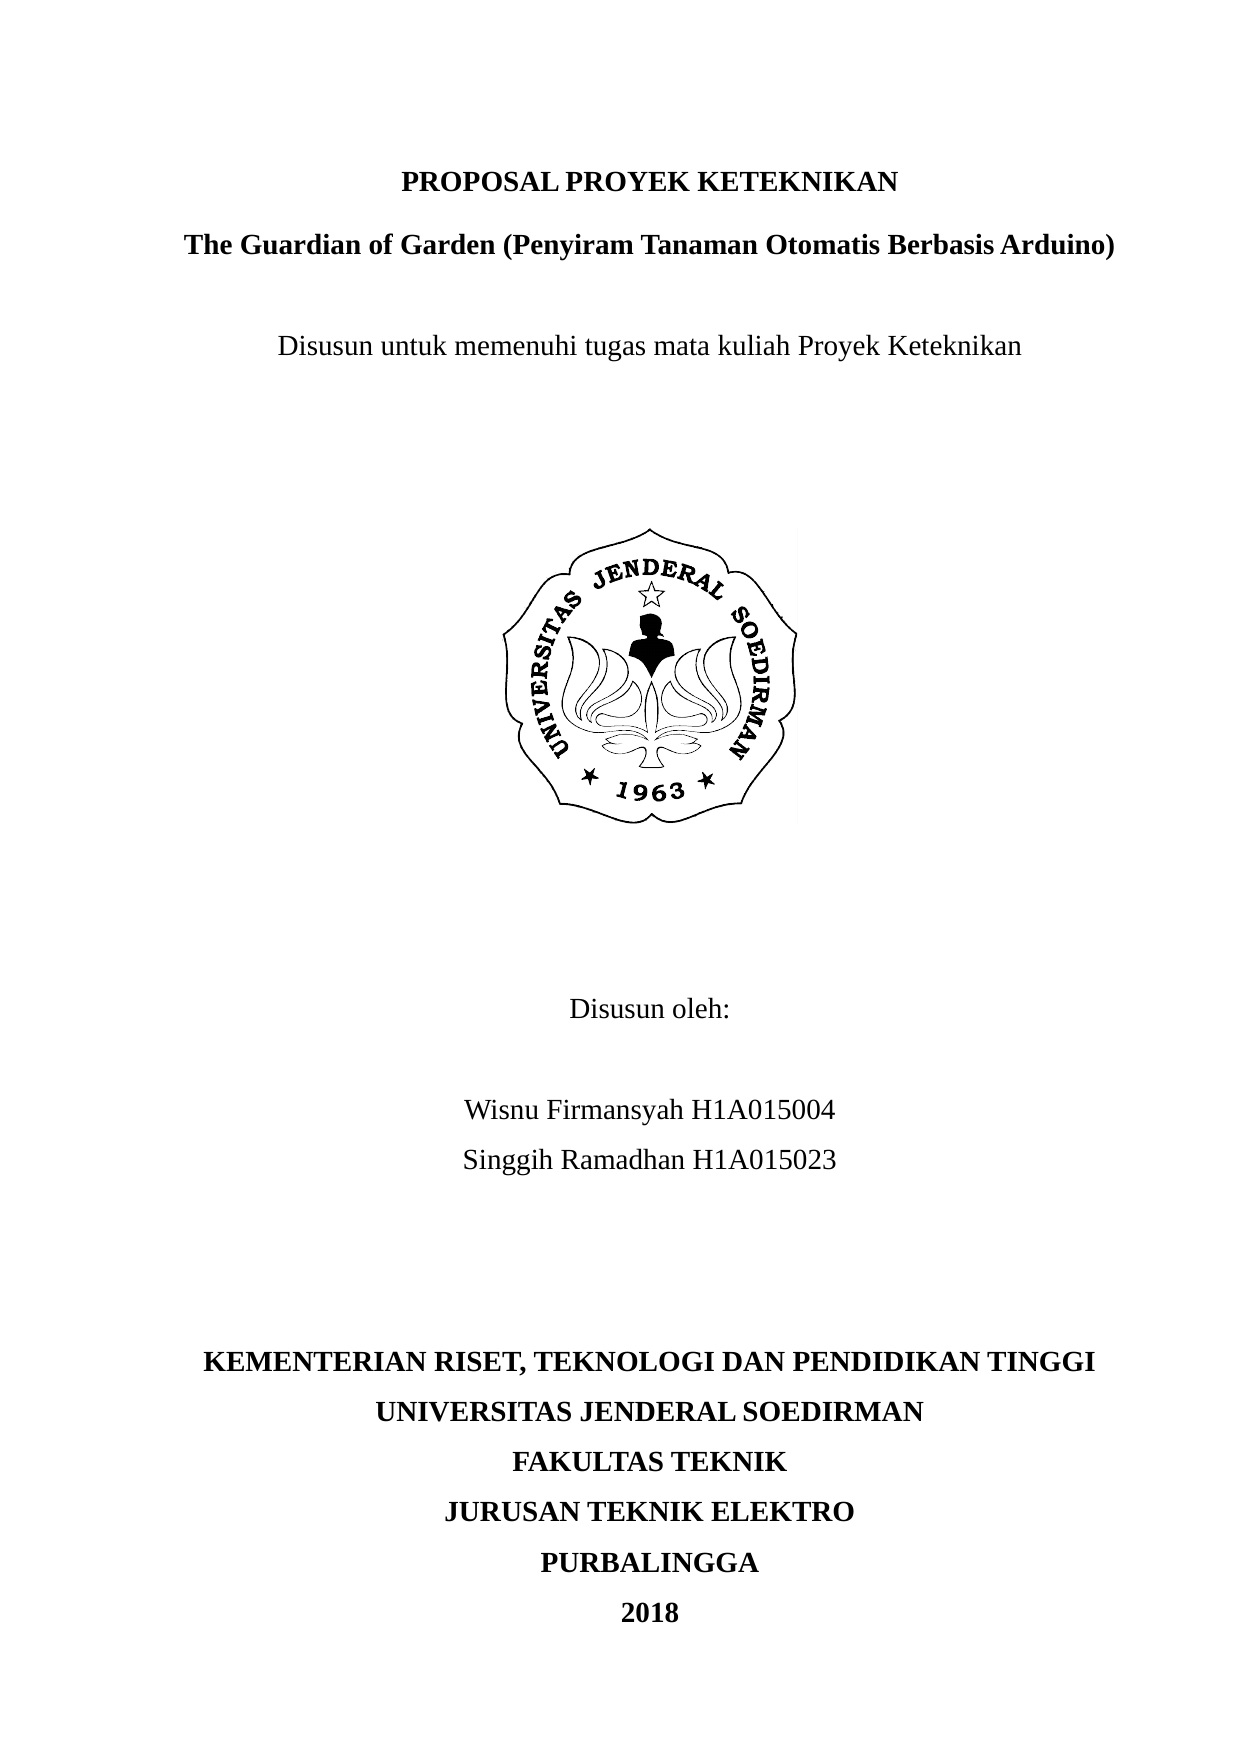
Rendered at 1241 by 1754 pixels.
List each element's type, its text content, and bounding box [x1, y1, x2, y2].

subtitle UNIVERSITAS JENDERAL SOEDIRMAN [177, 1394, 1122, 1427]
subtitle FAKULTAS TEKNIK [177, 1444, 1122, 1478]
subtitle JURUSAN TEKNIK ELEKTRO [177, 1494, 1122, 1528]
subtitle PURBALINGGA [177, 1545, 1122, 1578]
subtitle The Guardian of Garden (Penyiram Tanaman Otomatis Berbasis Arduino) [177, 227, 1122, 261]
subtitle Singgih Ramadhan H1A015023 [177, 1142, 1122, 1176]
subtitle KEMENTERIAN RISET, TEKNOLOGI DAN PENDIDIKAN TINGGI [177, 1344, 1122, 1377]
subtitle Disusun untuk memenuhi tugas mata kuliah Proyek Keteknikan [177, 328, 1122, 361]
title Proposal proyek keteknikan [177, 164, 1122, 198]
subtitle 2018 [177, 1595, 1122, 1629]
subtitle Wisnu Firmansyah H1A015004 [177, 1092, 1122, 1126]
subtitle Disusun oleh: [177, 991, 1122, 1025]
picture [502, 528, 798, 824]
